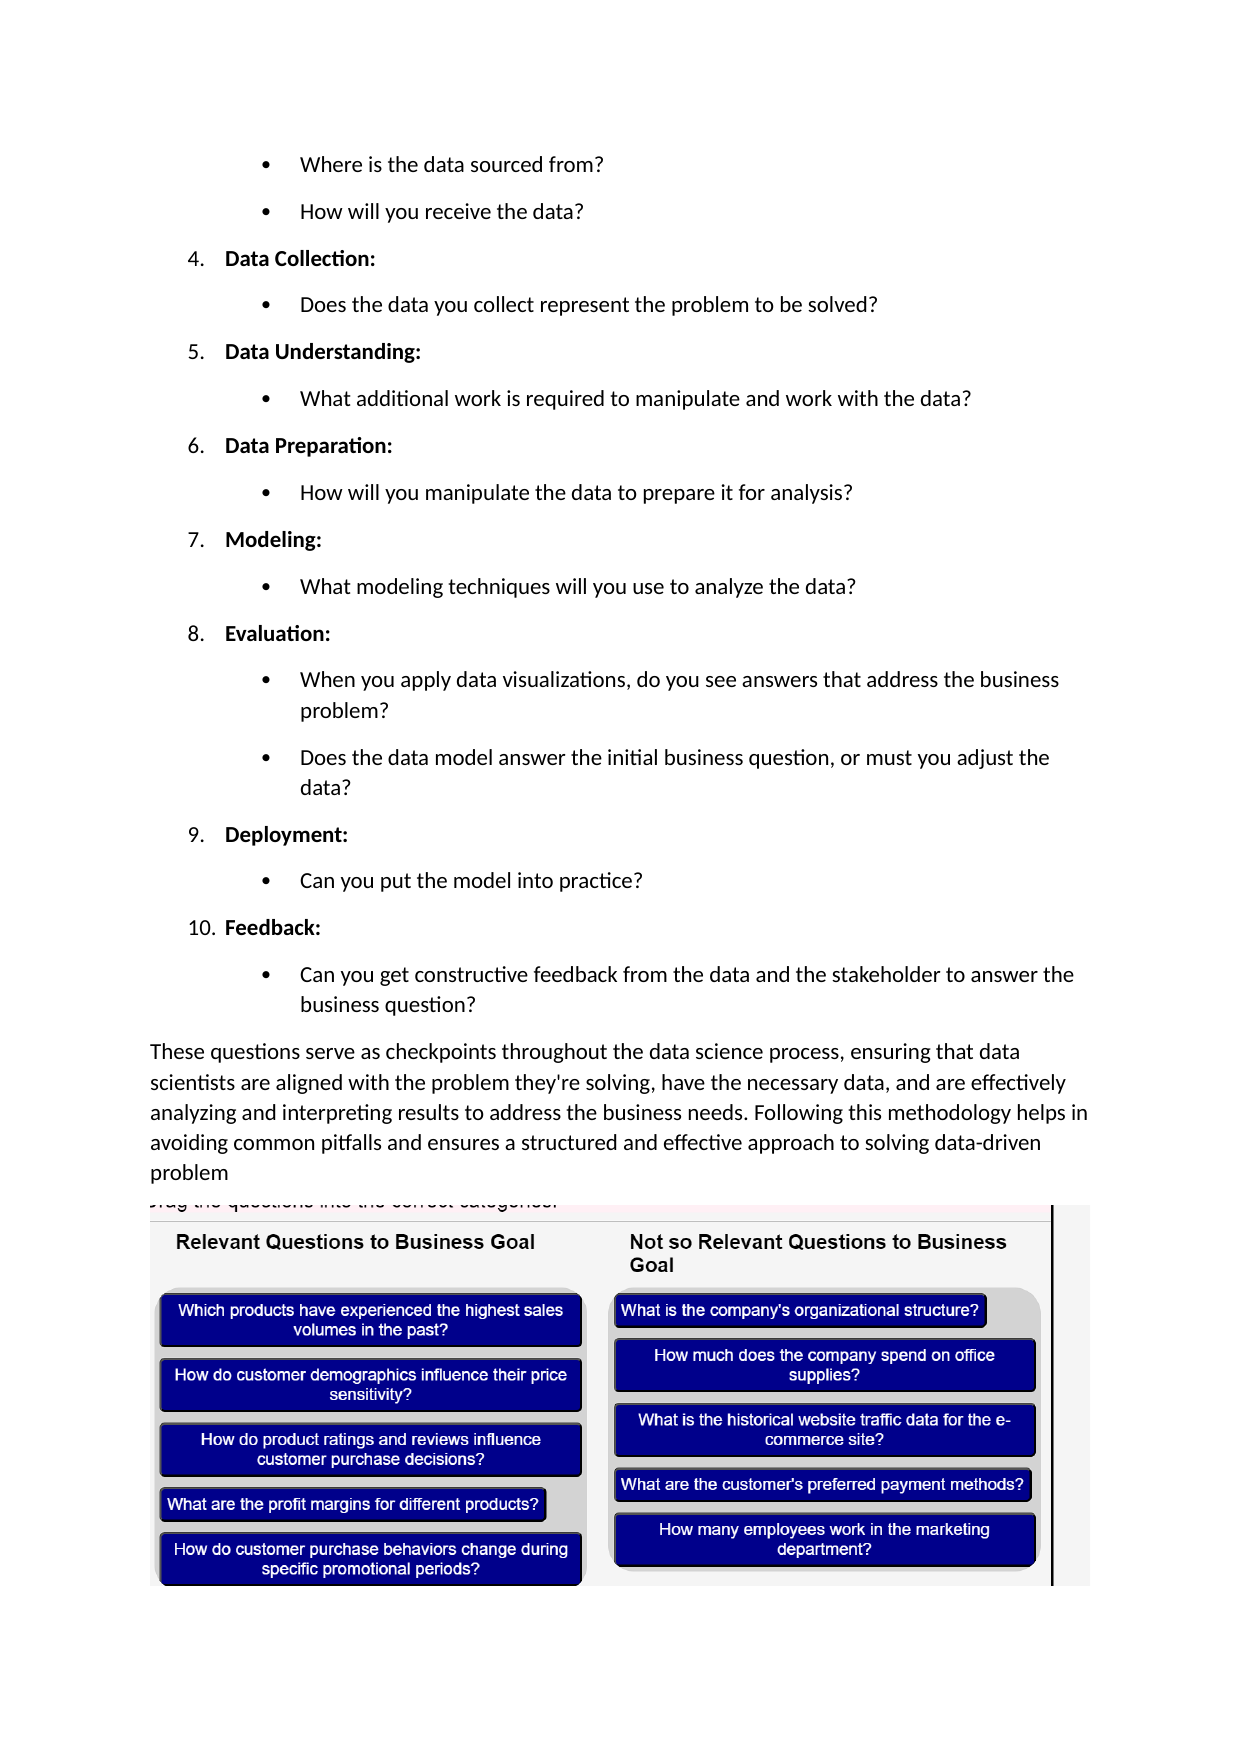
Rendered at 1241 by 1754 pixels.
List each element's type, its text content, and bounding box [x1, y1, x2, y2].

text These questions serve as checkpoints throughout the data science process, ensuring that data scientists are aligned with the problem they're solving, have the necessary data, and are effectively analyzing and interpreting results to address the business needs. Following this methodology helps in avoiding common pitfalls and ensures a structured and effective approach to solving data-driven problem [150, 1037, 1090, 1186]
list Feedback: [187, 913, 1090, 942]
picture [150, 1205, 1091, 1586]
list What additional work is required to manipulate and work with the data? [262, 384, 1090, 412]
list Does the data you collect represent the problem to be solved? [262, 291, 1090, 319]
list Evaluation: [187, 619, 1090, 647]
list Data Understanding: [187, 337, 1090, 366]
list Data Collection: [187, 244, 1090, 272]
list How will you receive the data? [262, 197, 1090, 225]
list Can you get constructive feedback from the data and the stakeholder to answer the business question? [262, 960, 1090, 1019]
list Does the data model answer the initial business question, or must you adjust the data? [262, 743, 1090, 801]
list How will you manipulate the data to prepare it for analysis? [262, 478, 1090, 506]
list Deployment: [187, 820, 1090, 848]
list Where is the data sourced from? [262, 150, 1090, 178]
list Modeling: [187, 525, 1090, 553]
list What modeling techniques will you use to analyze the data? [262, 572, 1090, 600]
list Can you put the model into practice? [262, 867, 1090, 895]
list When you apply data visualizations, do you see answers that address the business problem? [262, 666, 1090, 724]
list Data Preparation: [187, 431, 1090, 459]
